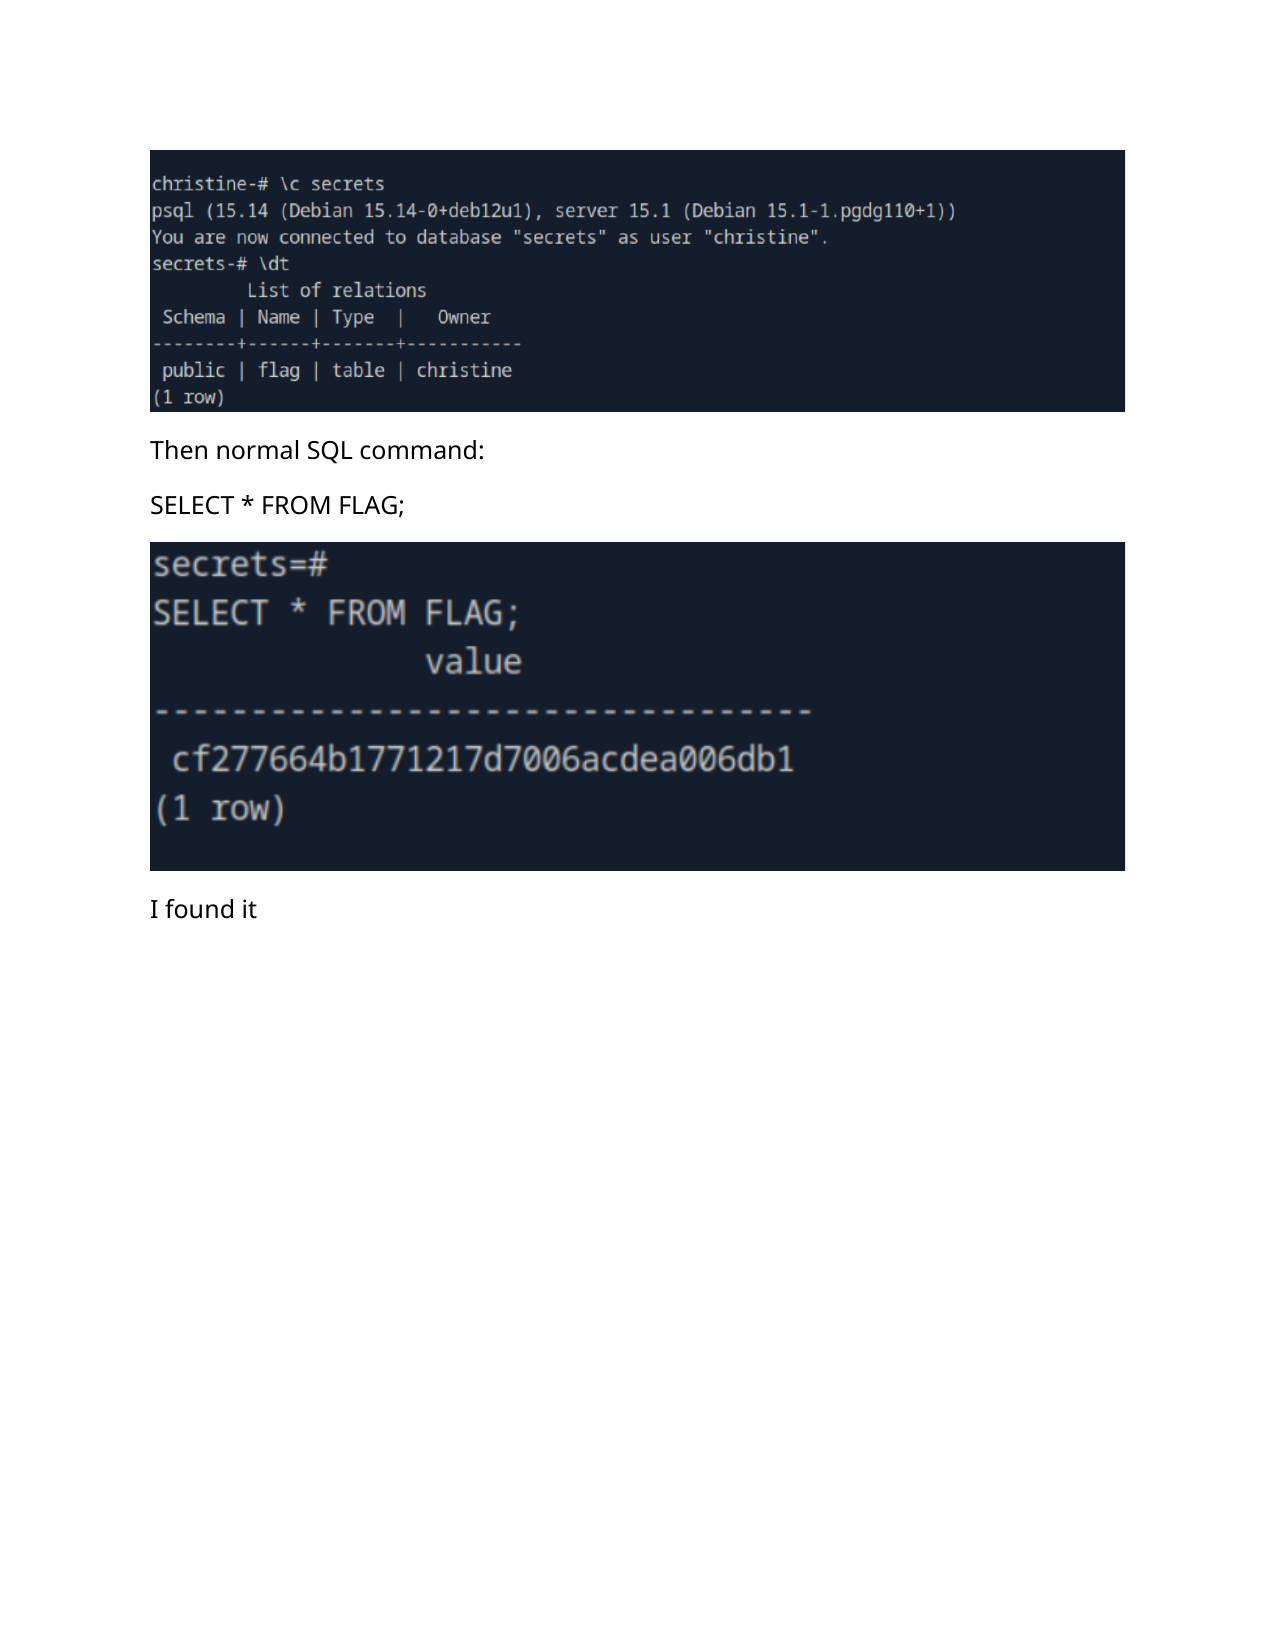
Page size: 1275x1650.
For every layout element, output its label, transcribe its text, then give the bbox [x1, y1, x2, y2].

picture [150, 150, 1125, 412]
text Then normal SQL command: [150, 433, 1125, 467]
text I found it [150, 892, 1125, 926]
text SELECT * FROM FLAG; [150, 487, 1125, 522]
picture [150, 542, 1125, 871]
